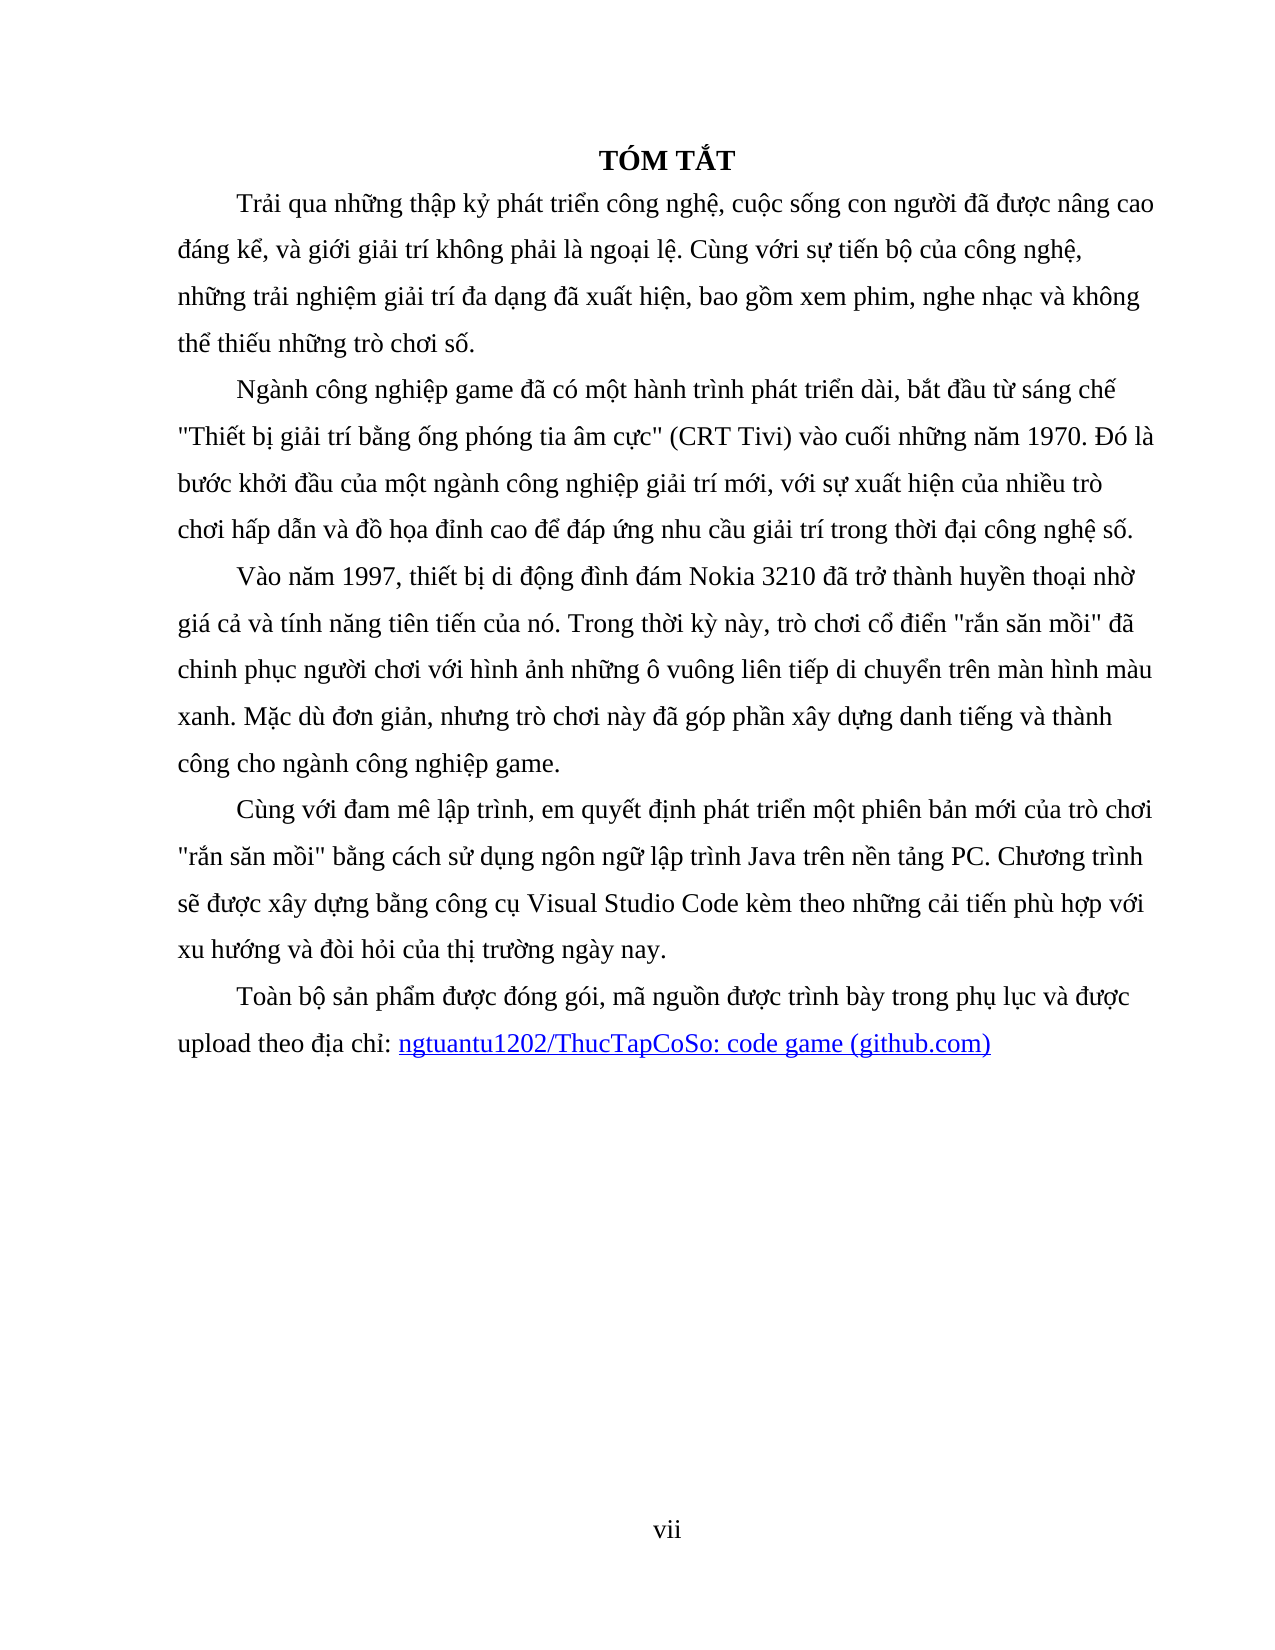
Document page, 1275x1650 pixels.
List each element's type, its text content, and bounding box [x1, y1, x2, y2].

text Trải qua những thập kỷ phát triển công nghệ, cuộc sống con người đã được nâng cao đáng kể, và giới giải trí không phải là ngoại lệ. Cùng vớri sự tiến bộ của công nghệ, những trải nghiệm giải trí đa dạng đã xuất hiện, bao gồm xem phim, nghe nhạc và không thể thiếu những trò chơi số. [177, 187, 1157, 358]
text Cùng với đam mê lập trình, em quyết định phát triển một phiên bản mới của trò chơi "rắn săn mồi" bằng cách sử dụng ngôn ngữ lập trình Java trên nền tảng PC. Chương trình sẽ được xây dựng bằng công cụ Visual Studio Code kèm theo những cải tiến phù hợp với xu hướng và đòi hỏi của thị trường ngày nay. [177, 793, 1157, 964]
text Toàn bộ sản phẩm được đóng gói, mã nguồn được trình bày trong phụ lục và được upload theo địa chỉ: ngtuantu1202/ThucTapCoSo: code game (github.com) [177, 980, 1157, 1058]
text Ngành công nghiệp game đã có một hành trình phát triển dài, bắt đầu từ sáng chế "Thiết bị giải trí bằng ống phóng tia âm cực" (CRT Tivi) vào cuối những năm 1970. Đó là bước khởi đầu của một ngành công nghiệp giải trí mới, với sự xuất hiện của nhiều trò chơi hấp dẫn và đồ họa đỉnh cao để đáp ứng nhu cầu giải trí trong thời đại công nghệ số. [177, 373, 1157, 544]
text Vào năm 1997, thiết bị di động đình đám Nokia 3210 đã trở thành huyền thoại nhờ giá cả và tính năng tiên tiến của nó. Trong thời kỳ này, trò chơi cổ điển "rắn săn mồi" đã chinh phục người chơi với hình ảnh những ô vuông liên tiếp di chuyển trên màn hình màu xanh. Mặc dù đơn giản, nhưng trò chơi này đã góp phần xây dựng danh tiếng và thành công cho ngành công nghiệp game. [177, 560, 1157, 778]
subtitle TÓM TẮT [177, 143, 1157, 177]
